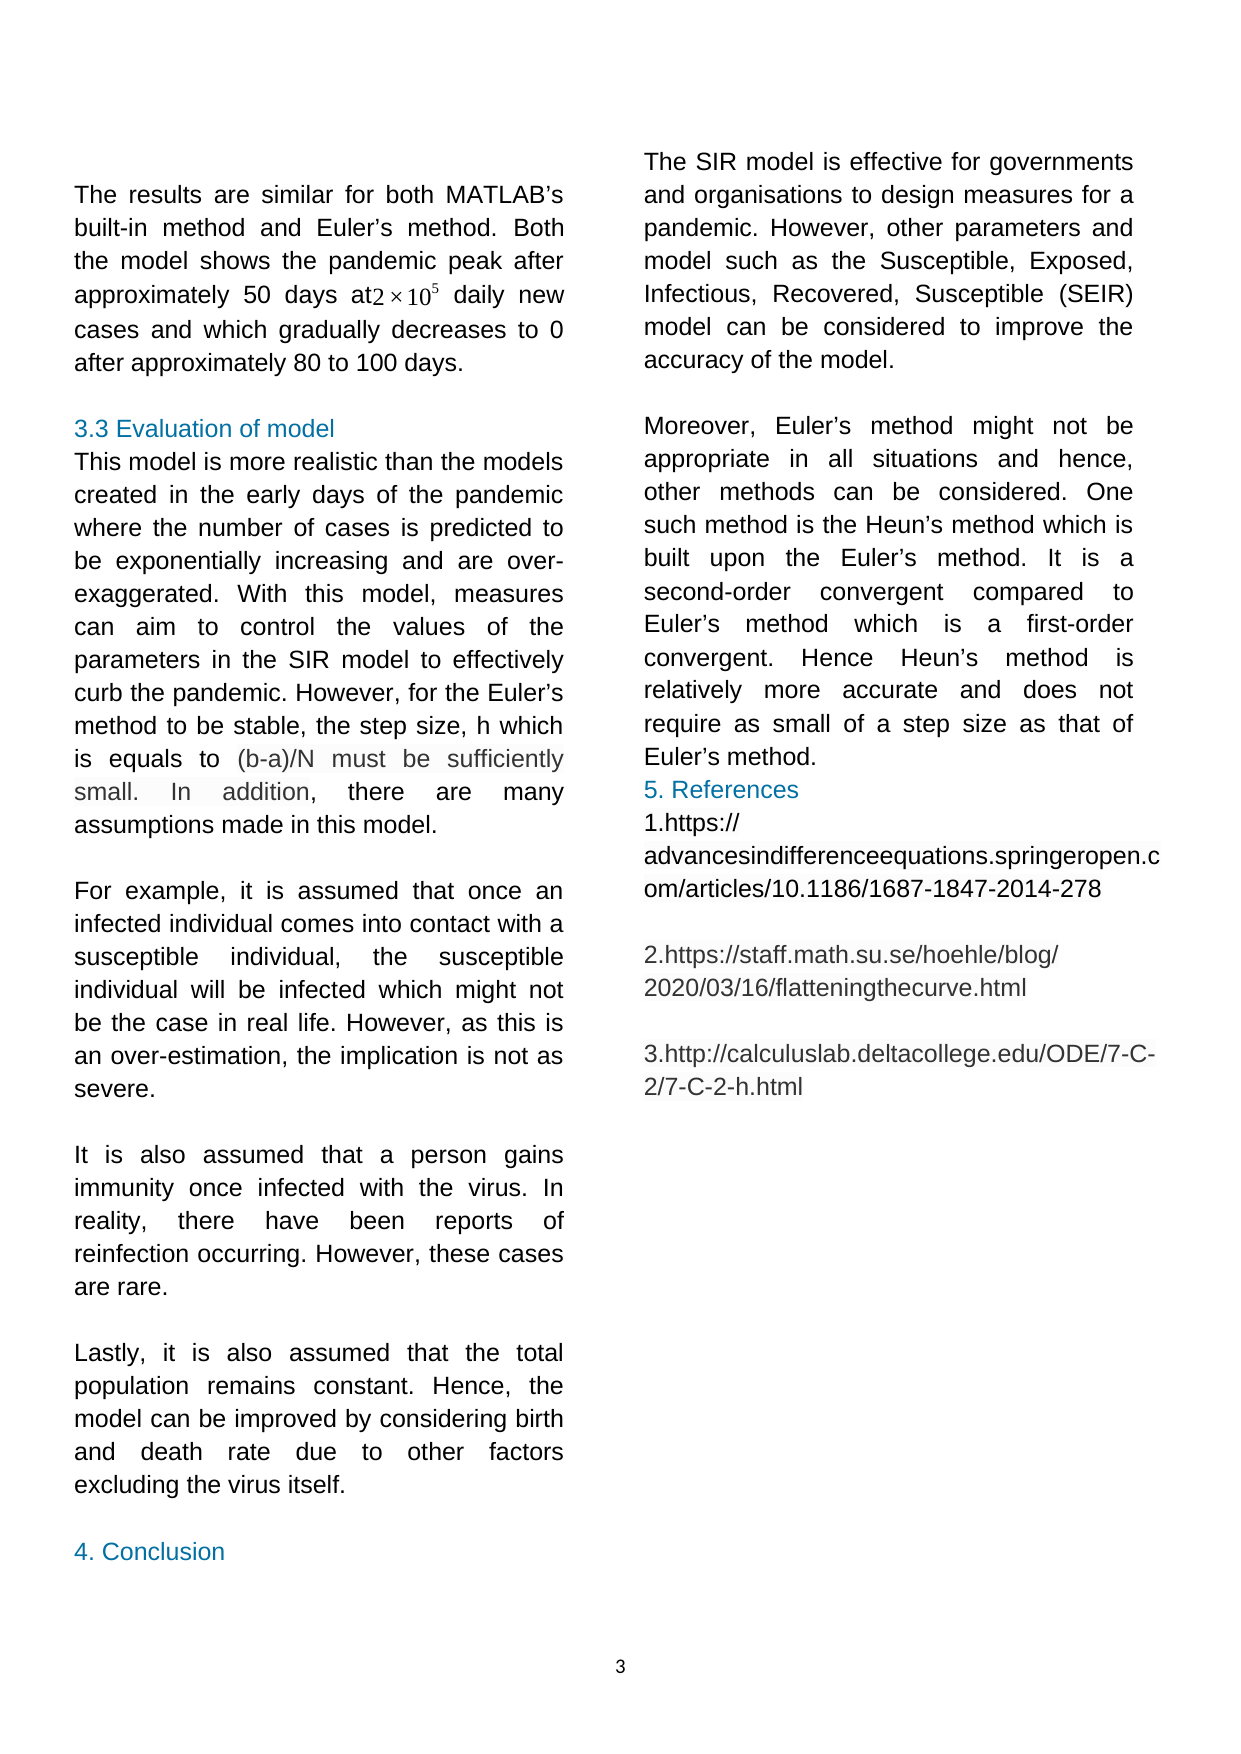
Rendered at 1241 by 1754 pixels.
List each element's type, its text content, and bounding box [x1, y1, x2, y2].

text 3.http://calculuslab.deltacollege.edu/ODE/7-C-2/7-C-2-h.html [643, 1039, 1166, 1101]
text 1.https://advancesindifferenceequations.springeropen.com/articles/10.1186/1687-1847-2014-278 [643, 808, 1166, 902]
text This model is more realistic than the models created in the early days of the pandemic where the number of cases is predicted to be exponentially increasing and are over-exaggerated. With this model, measures can aim to control the values of the parameters in the SIR model to effectively curb the pandemic. However, for the Euler’s method to be stable, the step size, h which is equals to (b-a)/N must be sufficiently small. In addition, there are many assumptions made in this model. [74, 447, 564, 839]
text The SIR model is effective for governments and organisations to design measures for a pandemic. However, other parameters and model such as the Susceptible, Exposed, Infectious, Recovered, Susceptible (SEIR) model can be considered to improve the accuracy of the model. [643, 147, 1134, 374]
text Lastly, it is also assumed that the total population remains constant. Hence, the model can be improved by considering birth and death rate due to other factors excluding the virus itself. [74, 1338, 564, 1499]
text It is also assumed that a person gains immunity once infected with the virus. In reality, there have been reports of reinfection occurring. However, these cases are rare. [74, 1140, 564, 1301]
text 4. Conclusion [74, 1536, 597, 1565]
text Moreover, Euler’s method might not be appropriate in all situations and hence, other methods can be considered. One such method is the Heun’s method which is built upon the Euler’s method. It is a second-order convergent compared to Euler’s method which is a first-order convergent. Hence Heun’s method is relatively more accurate and does not require as small of a step size as that of Euler’s method. [643, 411, 1134, 770]
text For example, it is assumed that once an infected individual comes into contact with a susceptible individual, the susceptible individual will be infected which might not be the case in real life. However, as this is an over-estimation, the implication is not as severe. [74, 876, 564, 1103]
text 3.3 Evaluation of model [74, 414, 597, 442]
text 5. References [643, 774, 1166, 803]
text The results are similar for both MATLAB’s built-in method and Euler’s method. Both the model shows the pandemic peak after approximately 50 days at daily new cases and which gradually decreases to 0 after approximately 80 to 100 days. [74, 180, 564, 376]
text 2.https://staff.math.su.se/hoehle/blog/2020/03/16/flatteningthecurve.html [643, 940, 1166, 1001]
